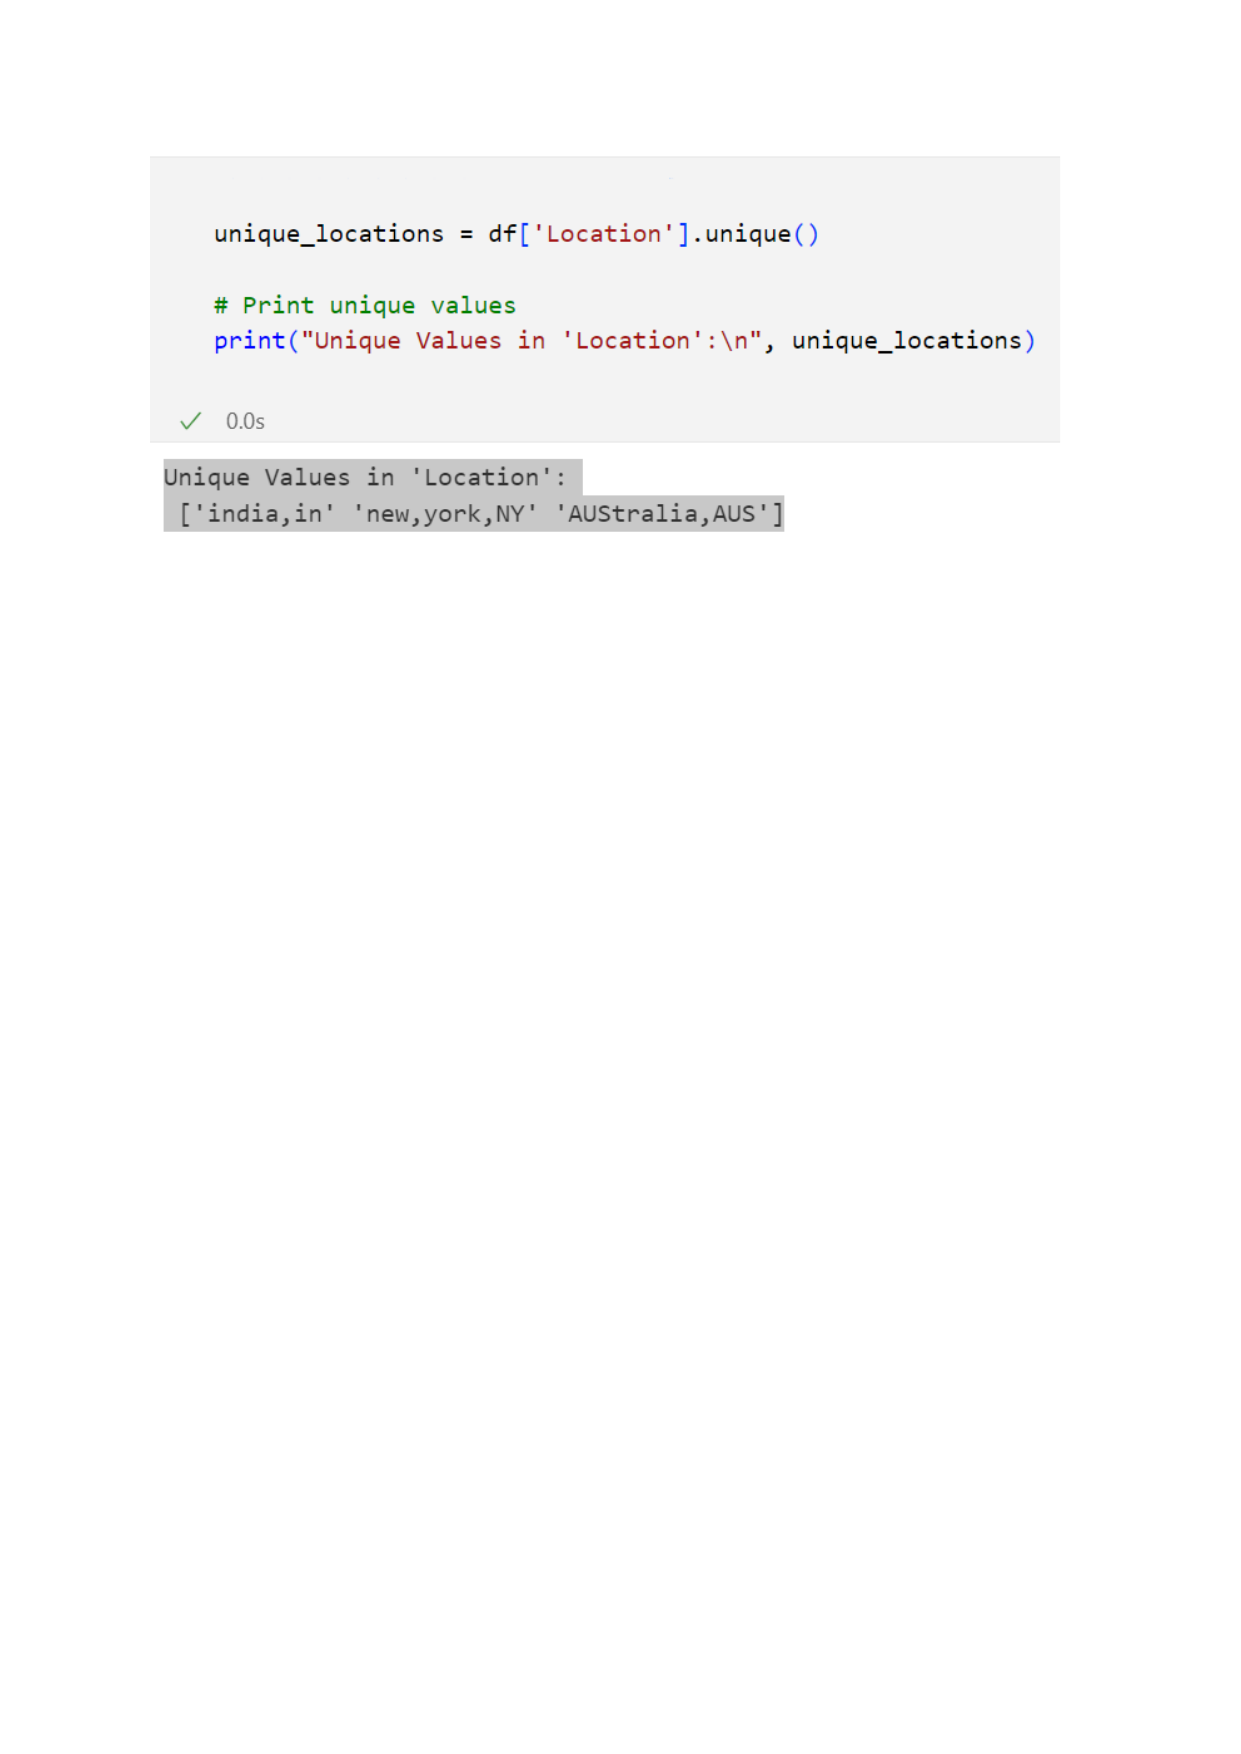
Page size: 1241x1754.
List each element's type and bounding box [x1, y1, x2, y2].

picture [150, 150, 1060, 552]
